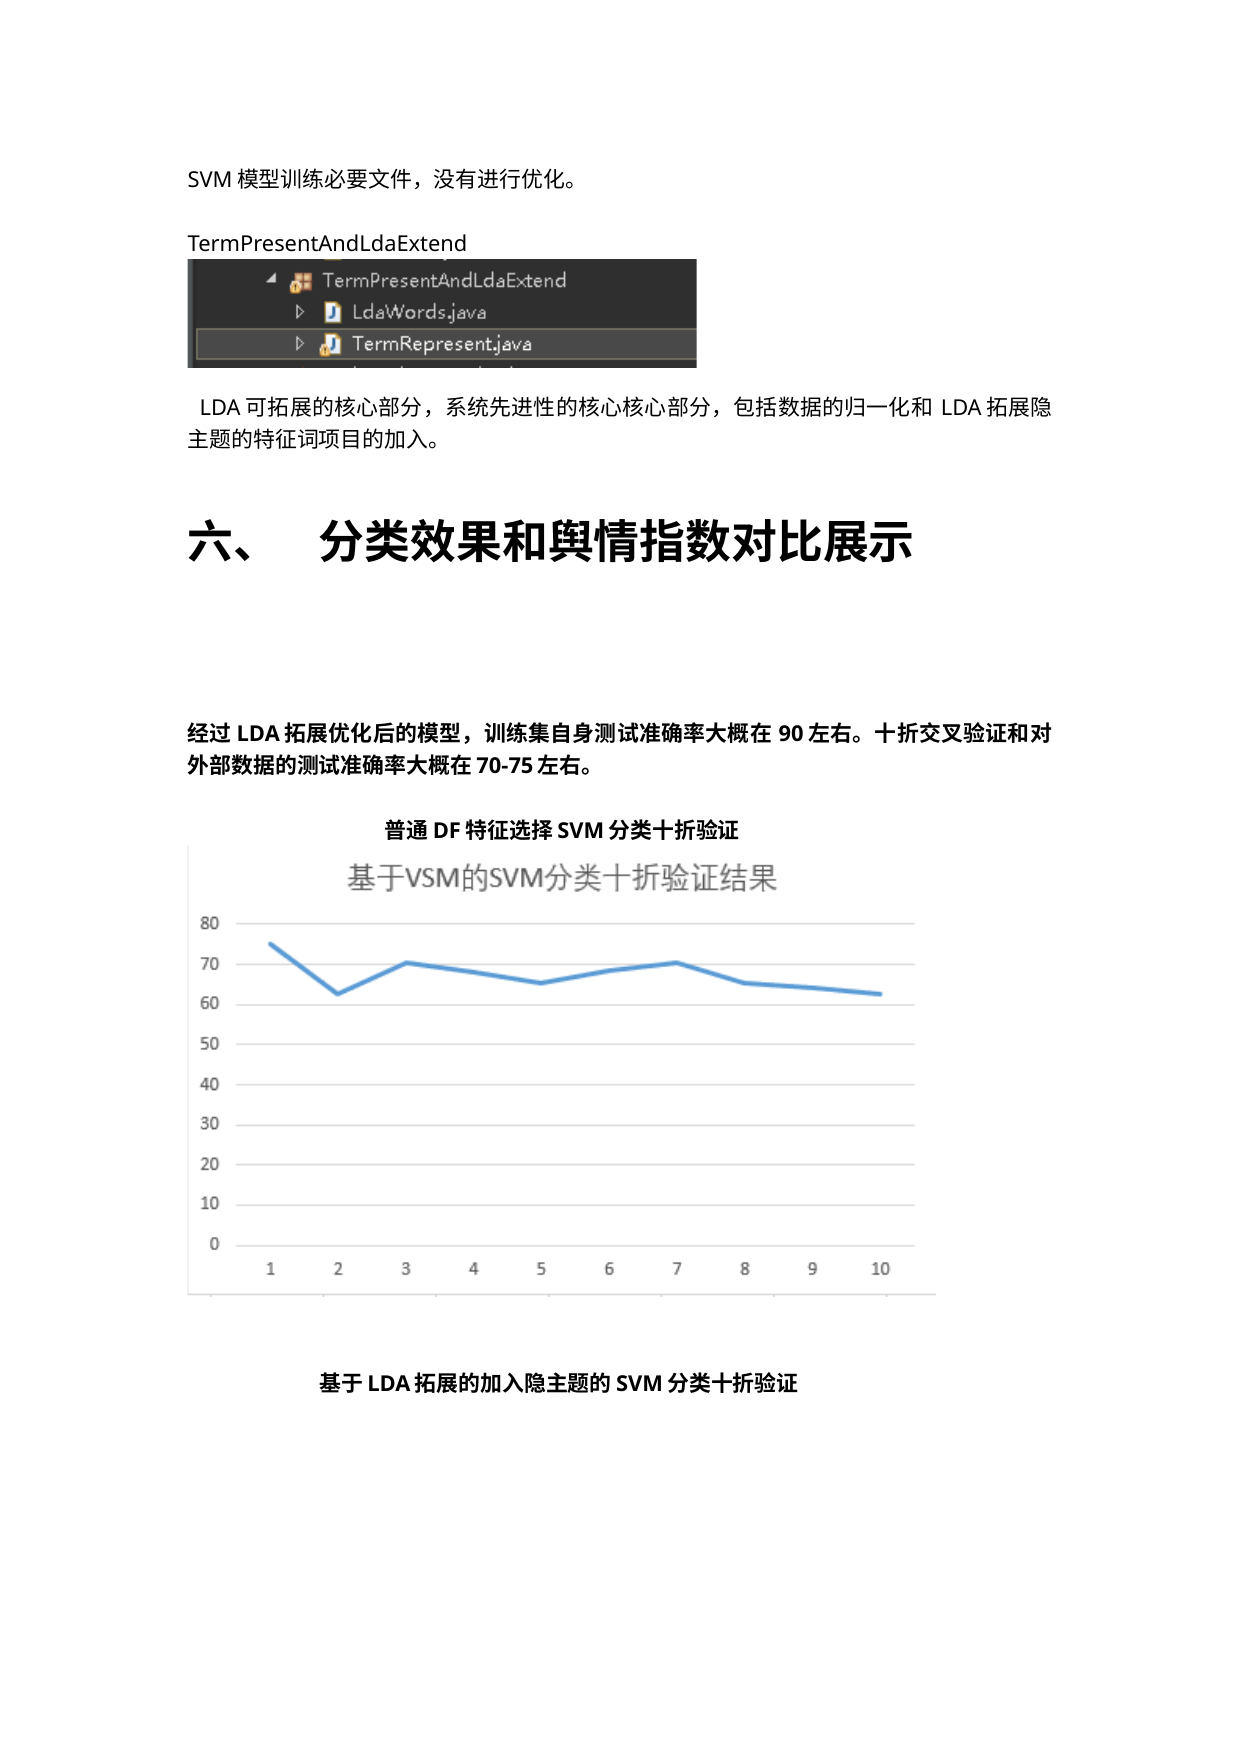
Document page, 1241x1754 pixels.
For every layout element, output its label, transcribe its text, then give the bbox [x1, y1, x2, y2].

text SVM模型训练必要文件，没有进行优化。 [187, 162, 1053, 194]
picture [187, 259, 697, 368]
text 基于LDA拓展的加入隐主题的SVM分类十折验证 [187, 1365, 1053, 1398]
text LDA可拓展的核心部分，系统先进性的核心核心部分，包括数据的归一化和LDA拓展隐主题的特征词项目的加入。 [187, 389, 1053, 454]
text 普通DF特征选择SVM分类十折验证 [187, 813, 1053, 845]
text TermPresentAndLdaExtend [187, 227, 1053, 259]
text 经过LDA拓展优化后的模型，训练集自身测试准确率大概在90左右。十折交叉验证和对外部数据的测试准确率大概在70-75左右。 [187, 715, 1053, 780]
picture [187, 845, 936, 1297]
subtitle 分类效果和舆情指数对比展示 [187, 490, 1053, 587]
